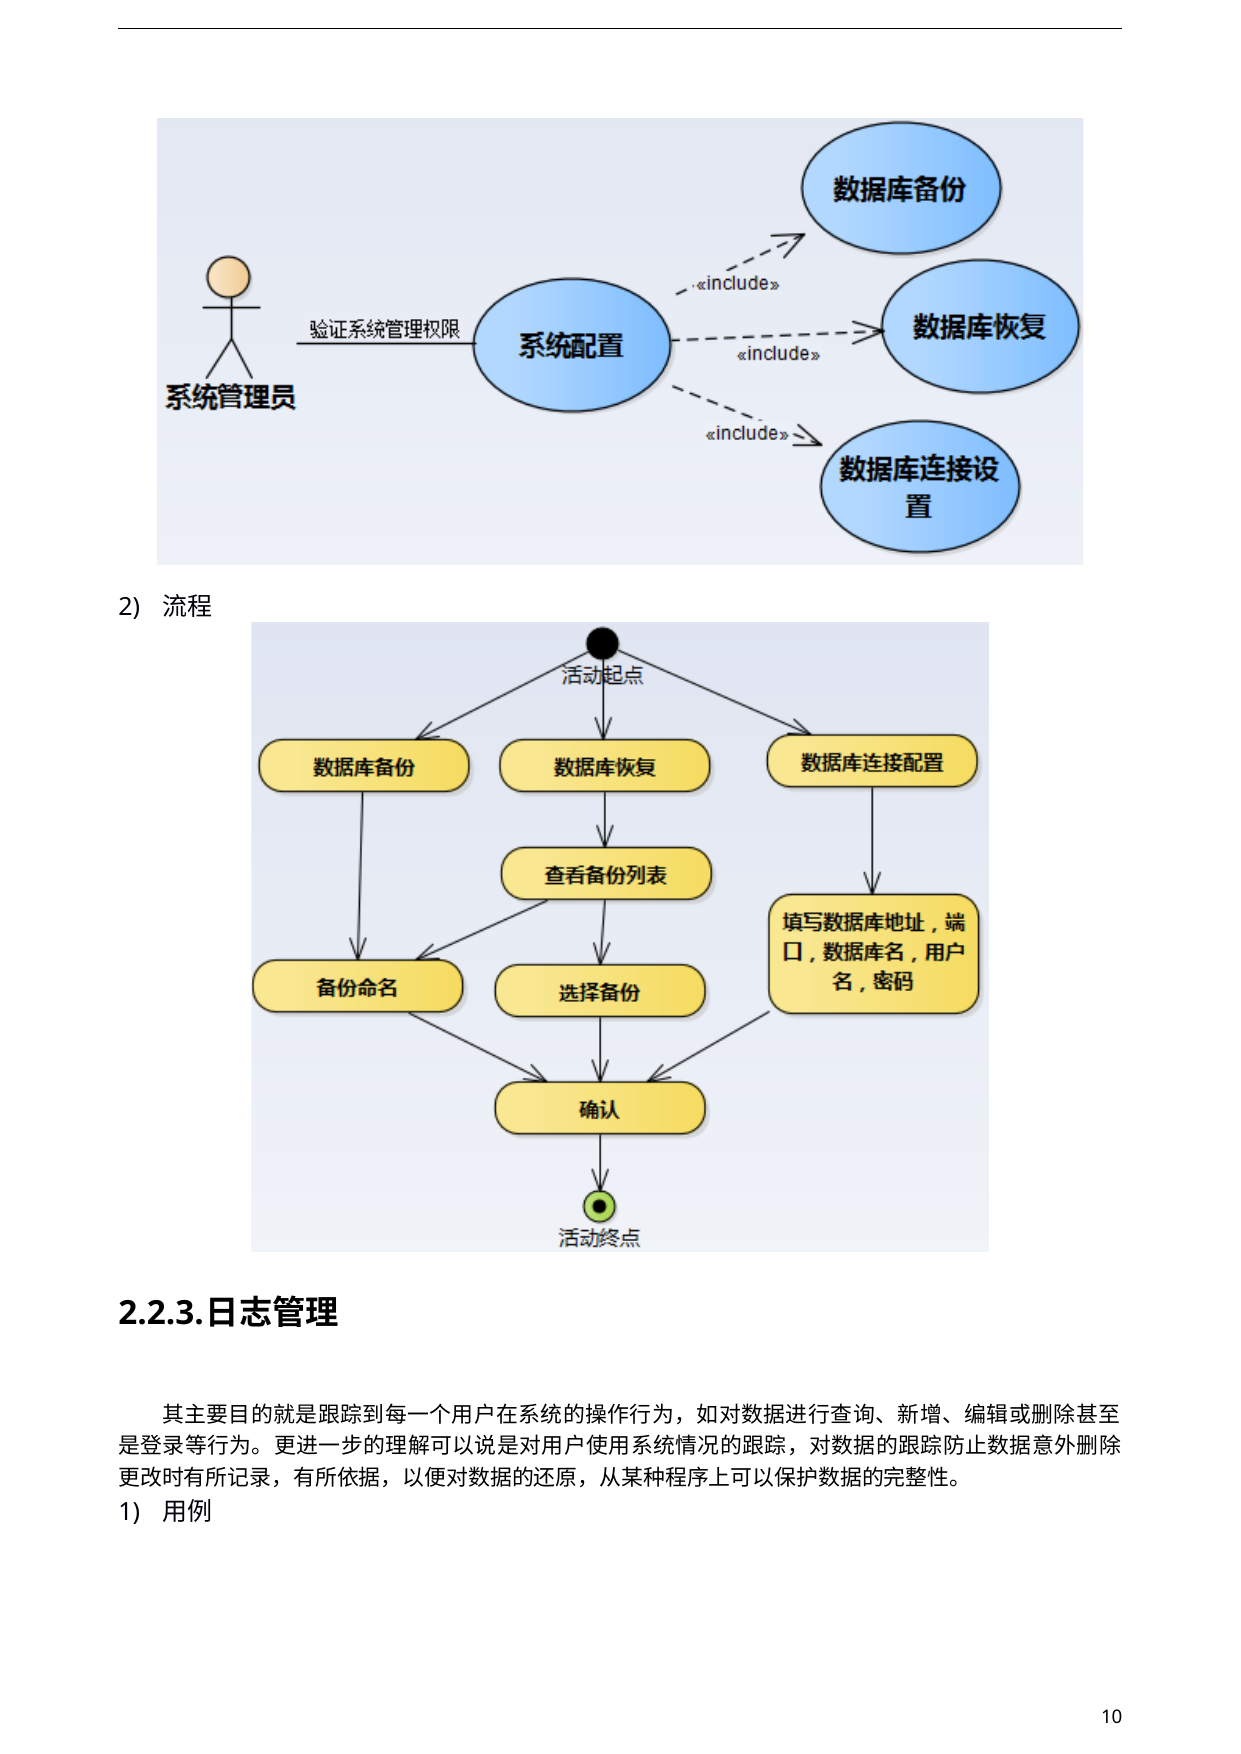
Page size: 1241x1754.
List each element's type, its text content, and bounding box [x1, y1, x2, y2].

subtitle 日志管理 [118, 1286, 1122, 1334]
picture [251, 622, 989, 1252]
picture [156, 118, 1084, 565]
text 其主要目的就是跟踪到每一个用户在系统的操作行为，如对数据进行查询、新增、编辑或删除甚至是登录等行为。更进一步的理解可以说是对用户使用系统情况的跟踪，对数据的跟踪防止数据意外删除、更改时有所记录，有所依据，以便对数据的还原，从某种程序上可以保护数据的完整性。 [118, 1397, 1122, 1492]
list 用例 [118, 1492, 1100, 1528]
list 流程 [118, 586, 1100, 622]
